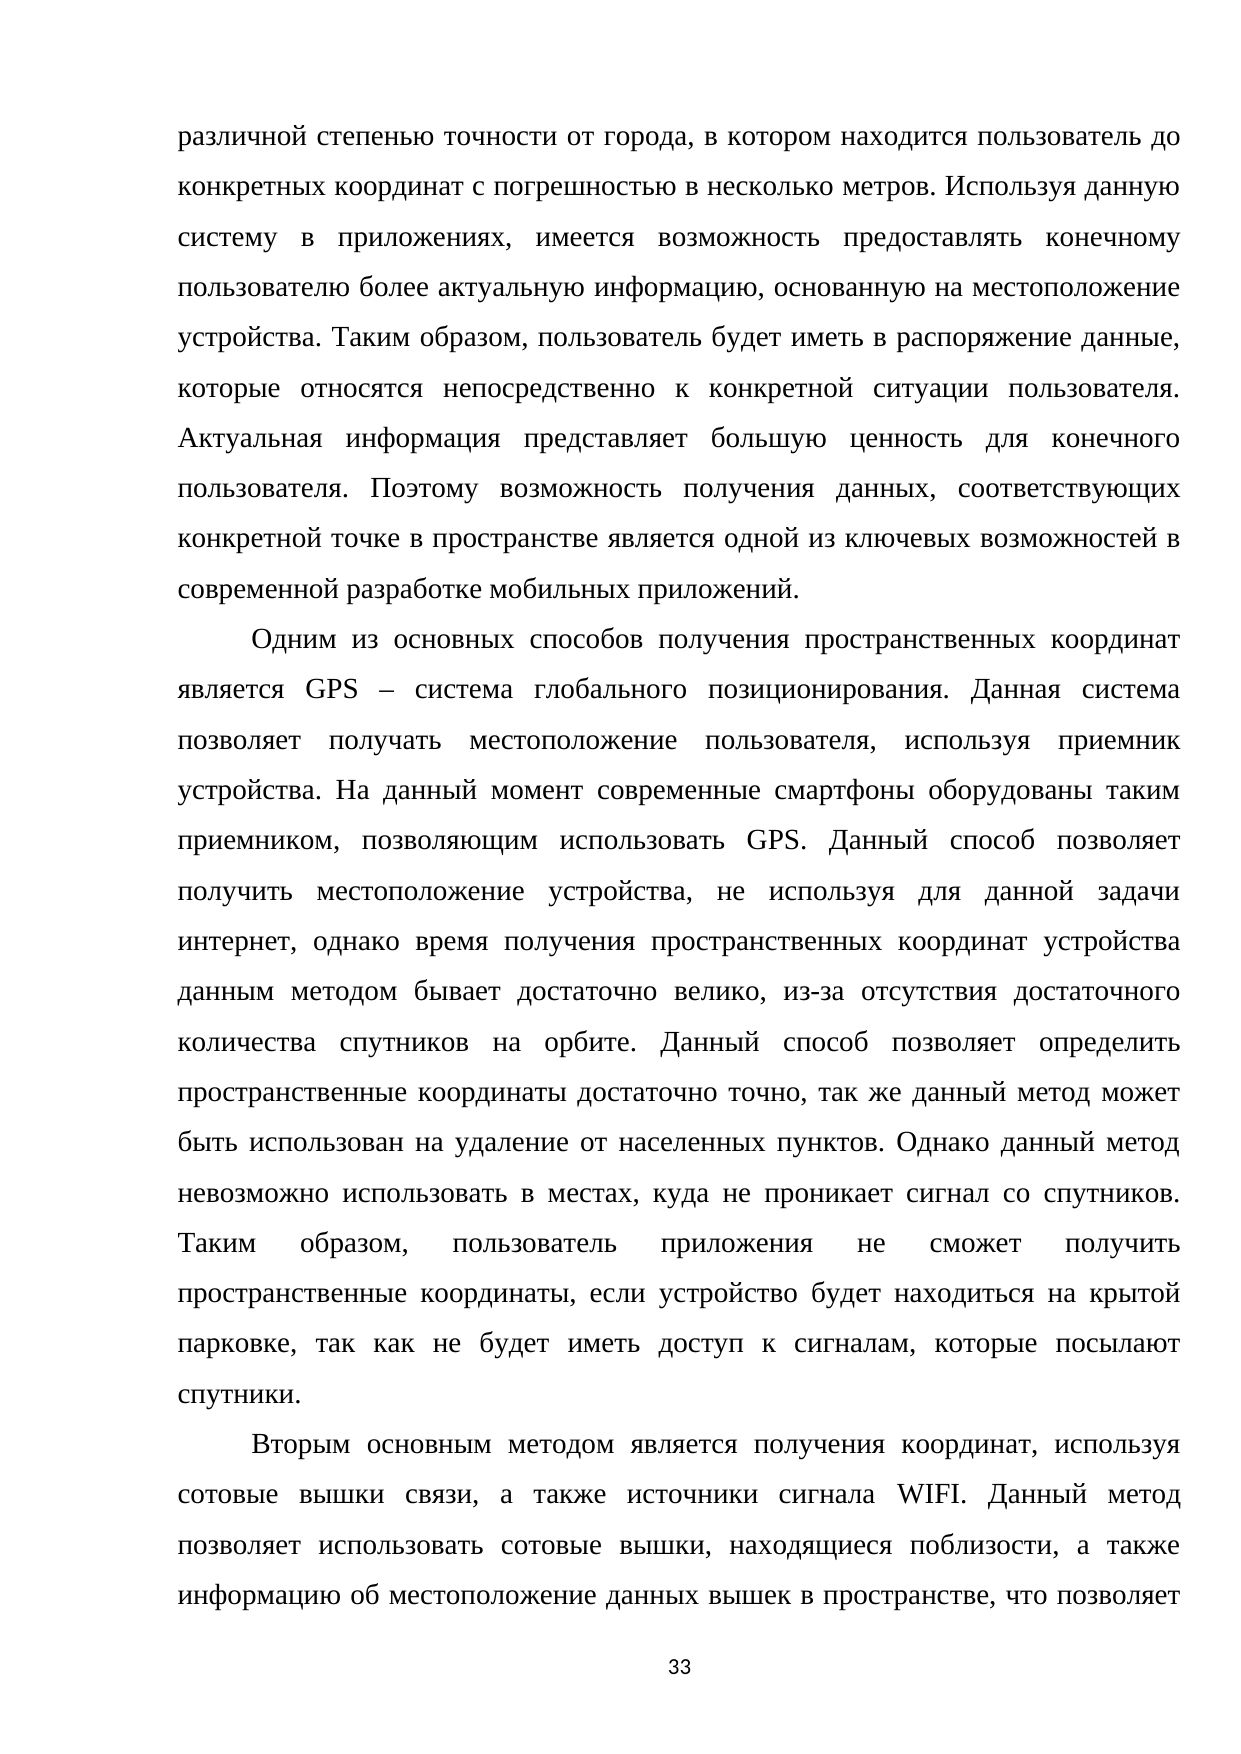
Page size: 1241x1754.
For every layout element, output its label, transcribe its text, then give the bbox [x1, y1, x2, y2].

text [177, 118, 1181, 604]
text Одним из основных способов получения пространственных координат является GPS – система глобального позиционирования. Данная система позволяет получать местоположение пользователя, используя приемник устройства. На данный момент современные смартфоны оборудованы таким приемником, позволяющим использовать GPS. Данный способ позволяет получить местоположение устройства, не используя для данной задачи интернет, однако время получения пространственных координат устройства данным методом бывает достаточно велико, из-за отсутствия достаточного количества спутников на орбите. Данный способ позволяет определить пространственные координаты достаточно точно, так же данный метод может быть использован на удаление от населенных пунктов. Однако данный метод невозможно использовать в местах, куда не проникает сигнал со спутников. Таким образом, пользователь приложения не сможет получить пространственные координаты, если устройство будет находиться на крытой парковке, так как не будет иметь доступ к сигналам, которые посылают спутники. [177, 621, 1181, 1409]
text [177, 1426, 1181, 1611]
